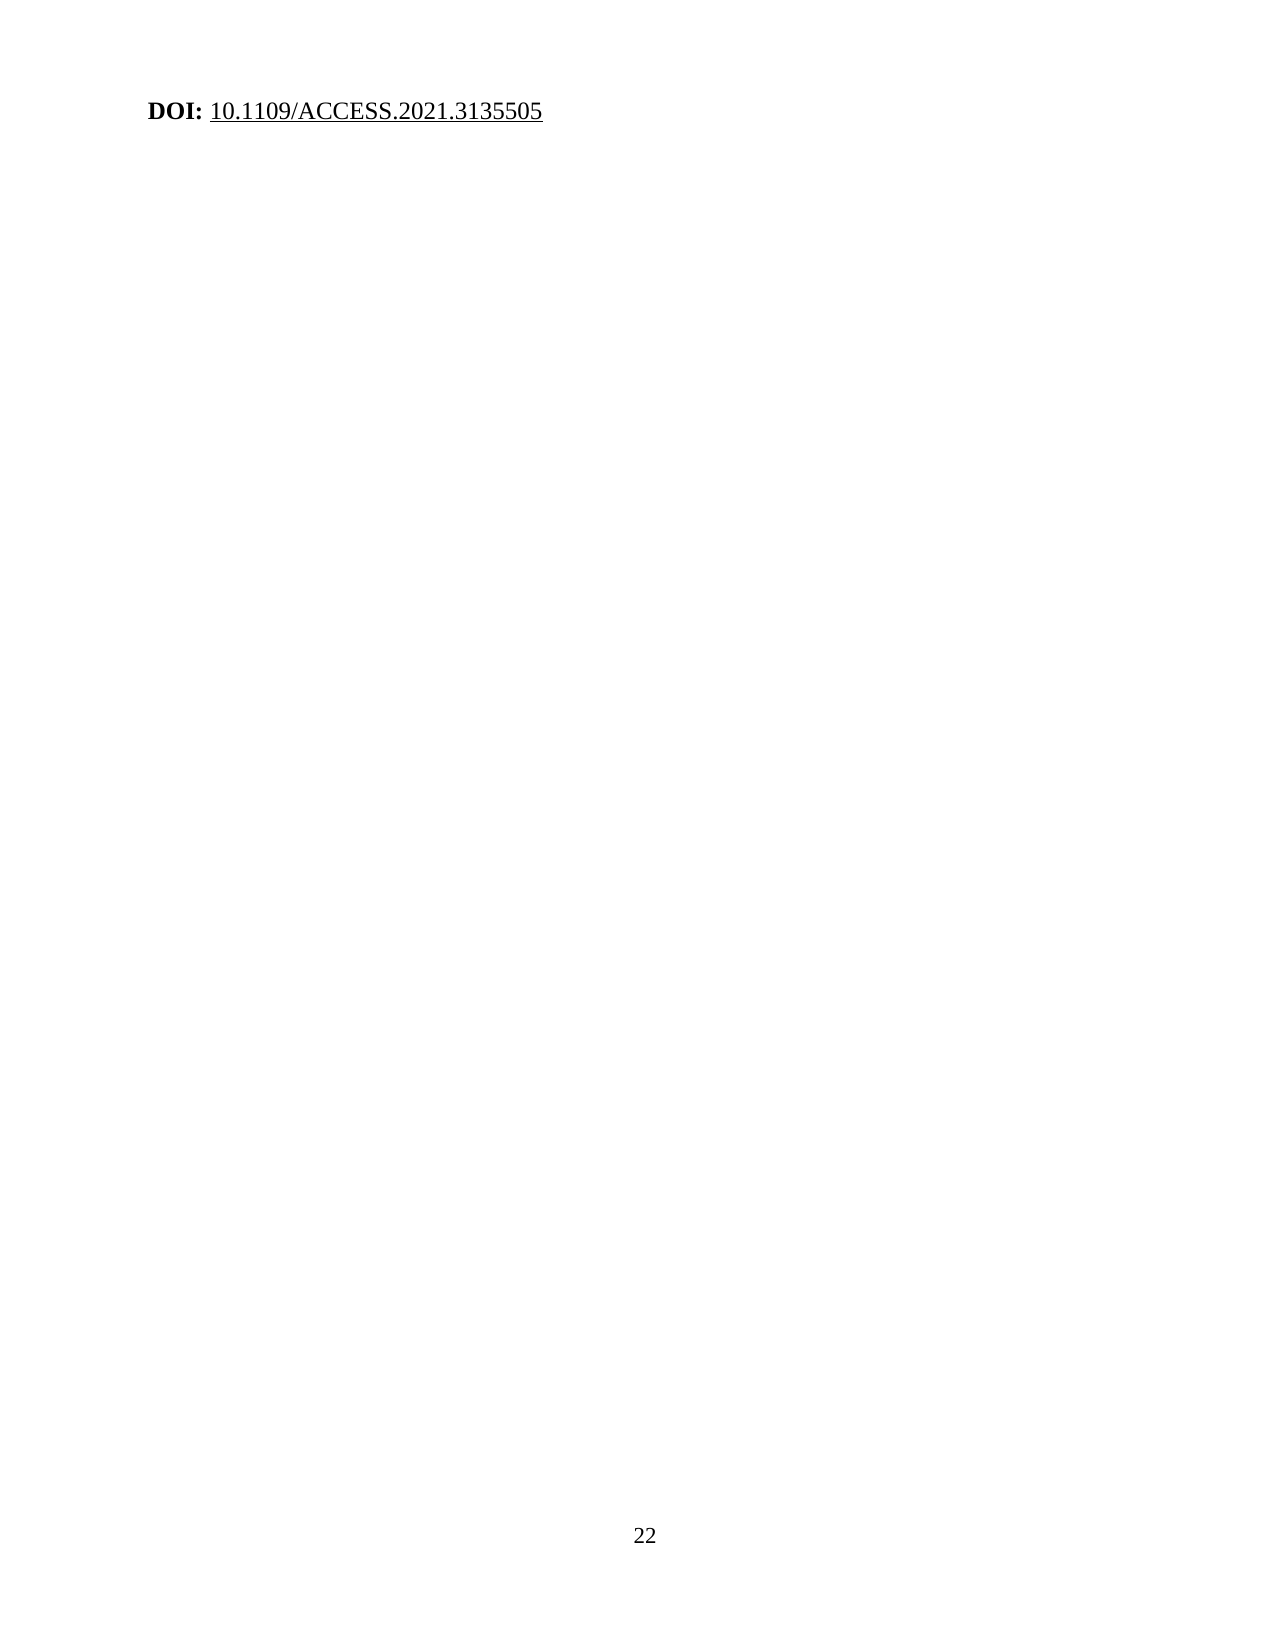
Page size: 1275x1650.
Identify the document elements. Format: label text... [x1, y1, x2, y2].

text DOI: 10.1109/ACCESS.2021.3135505 [148, 96, 1164, 124]
